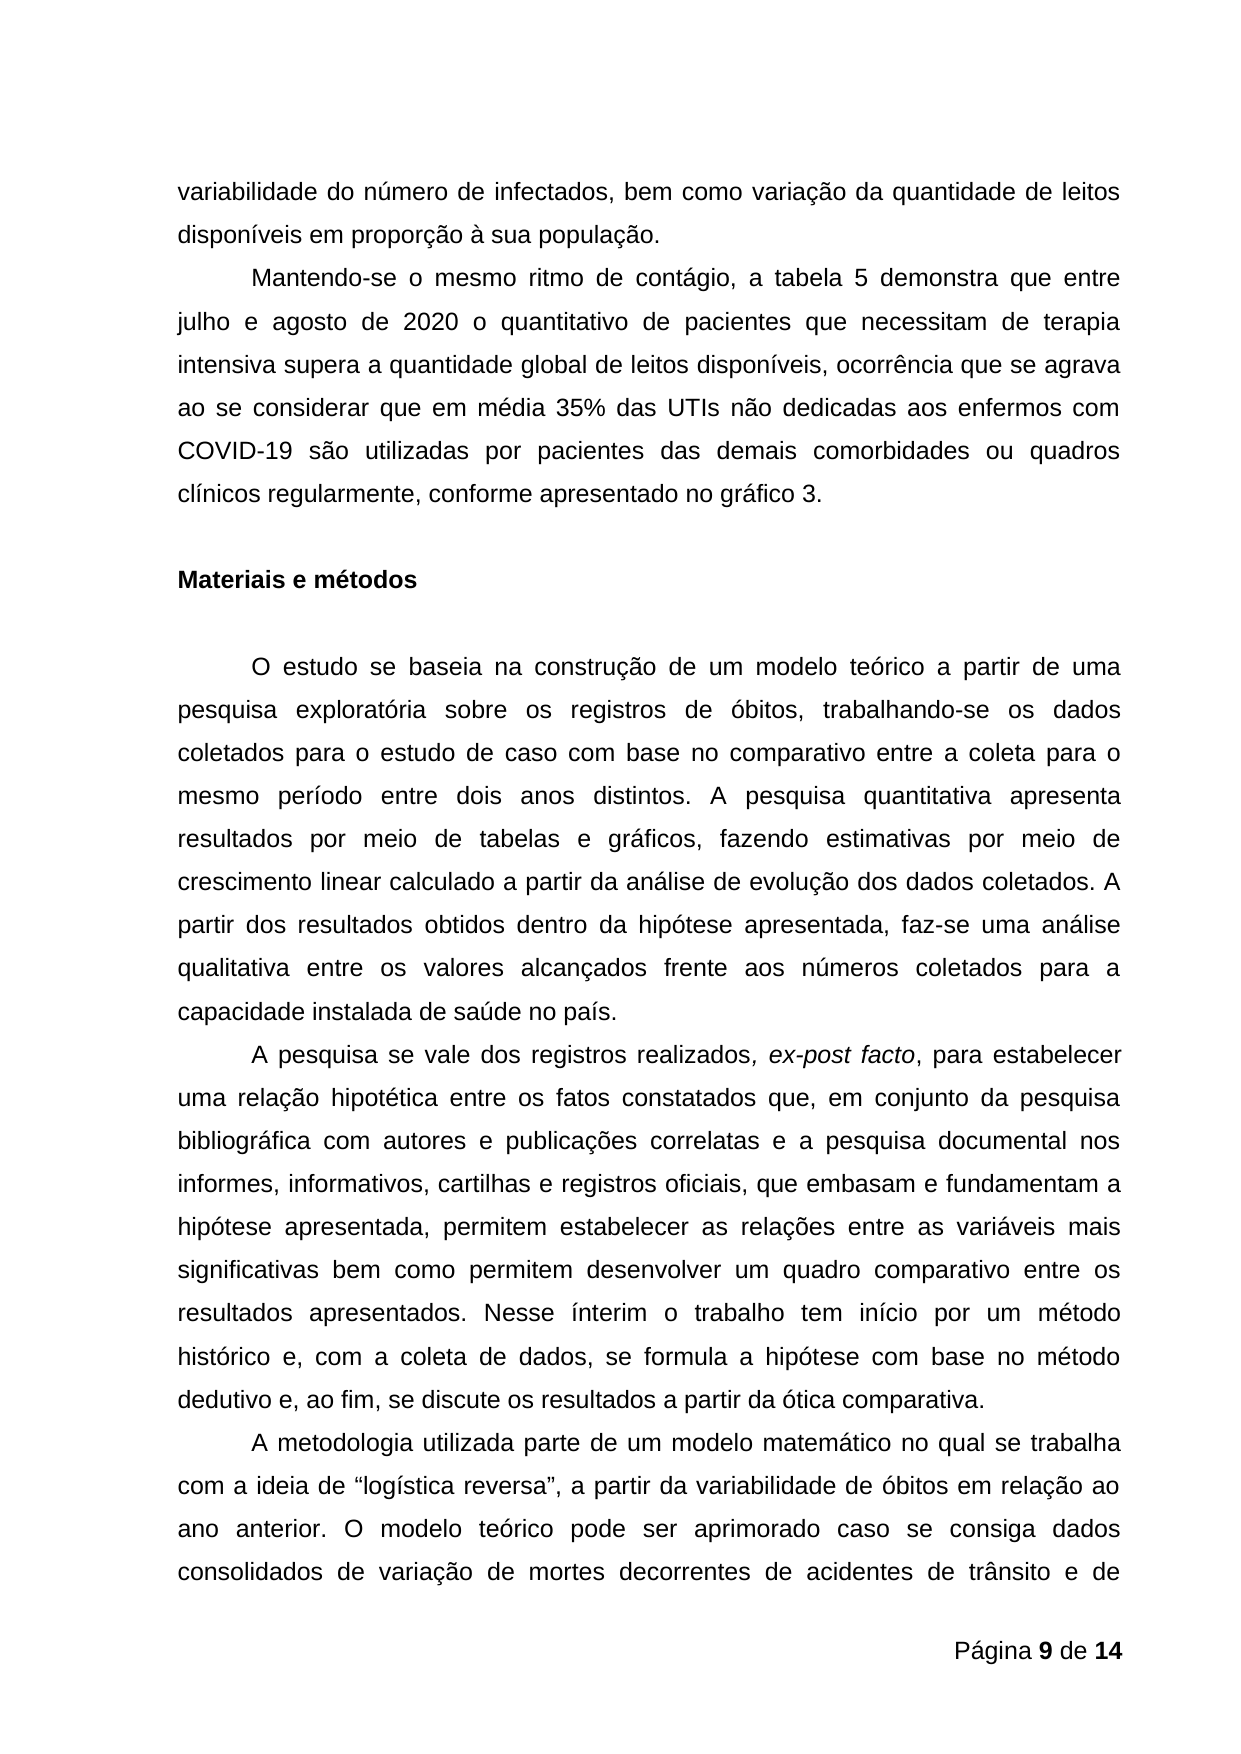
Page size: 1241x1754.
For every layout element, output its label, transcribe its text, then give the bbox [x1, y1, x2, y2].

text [177, 177, 1122, 249]
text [177, 1428, 1122, 1586]
text A pesquisa se vale dos registros realizados, ex-post facto, para estabelecer uma relação hipotética entre os fatos constatados que, em conjunto da pesquisa bibliográfica com autores e publicações correlatas e a pesquisa documental nos informes, informativos, cartilhas e registros oficiais, que embasam e fundamentam a hipótese apresentada, permitem estabelecer as relações entre as variáveis mais significativas bem como permitem desenvolver um quadro comparativo entre os resultados apresentados. Nesse ínterim o trabalho tem início por um método histórico e, com a coleta de dados, se formula a hipótese com base no método dedutivo e, ao fim, se discute os resultados a partir da ótica comparativa. [177, 1040, 1122, 1413]
text O estudo se baseia na construção de um modelo teórico a partir de uma pesquisa exploratória sobre os registros de óbitos, trabalhando-se os dados coletados para o estudo de caso com base no comparativo entre a coleta para o mesmo período entre dois anos distintos. A pesquisa quantitativa apresenta resultados por meio de tabelas e gráficos, fazendo estimativas por meio de crescimento linear calculado a partir da análise de evolução dos dados coletados. A partir dos resultados obtidos dentro da hipótese apresentada, faz-se uma análise qualitativa entre os valores alcançados frente aos números coletados para a capacidade instalada de saúde no país. [177, 652, 1122, 1025]
text Mantendo-se o mesmo ritmo de contágio, a tabela 5 demonstra que entre julho e agosto de 2020 o quantitativo de pacientes que necessitam de terapia intensiva supera a quantidade global de leitos disponíveis, ocorrência que se agrava ao se considerar que em média 35% das UTIs não dedicadas aos enfermos com COVID-19 são utilizadas por pacientes das demais comorbidades ou quadros clínicos regularmente, conforme apresentado no gráfico 3. [177, 263, 1122, 508]
text Materiais e métodos [177, 565, 1122, 594]
